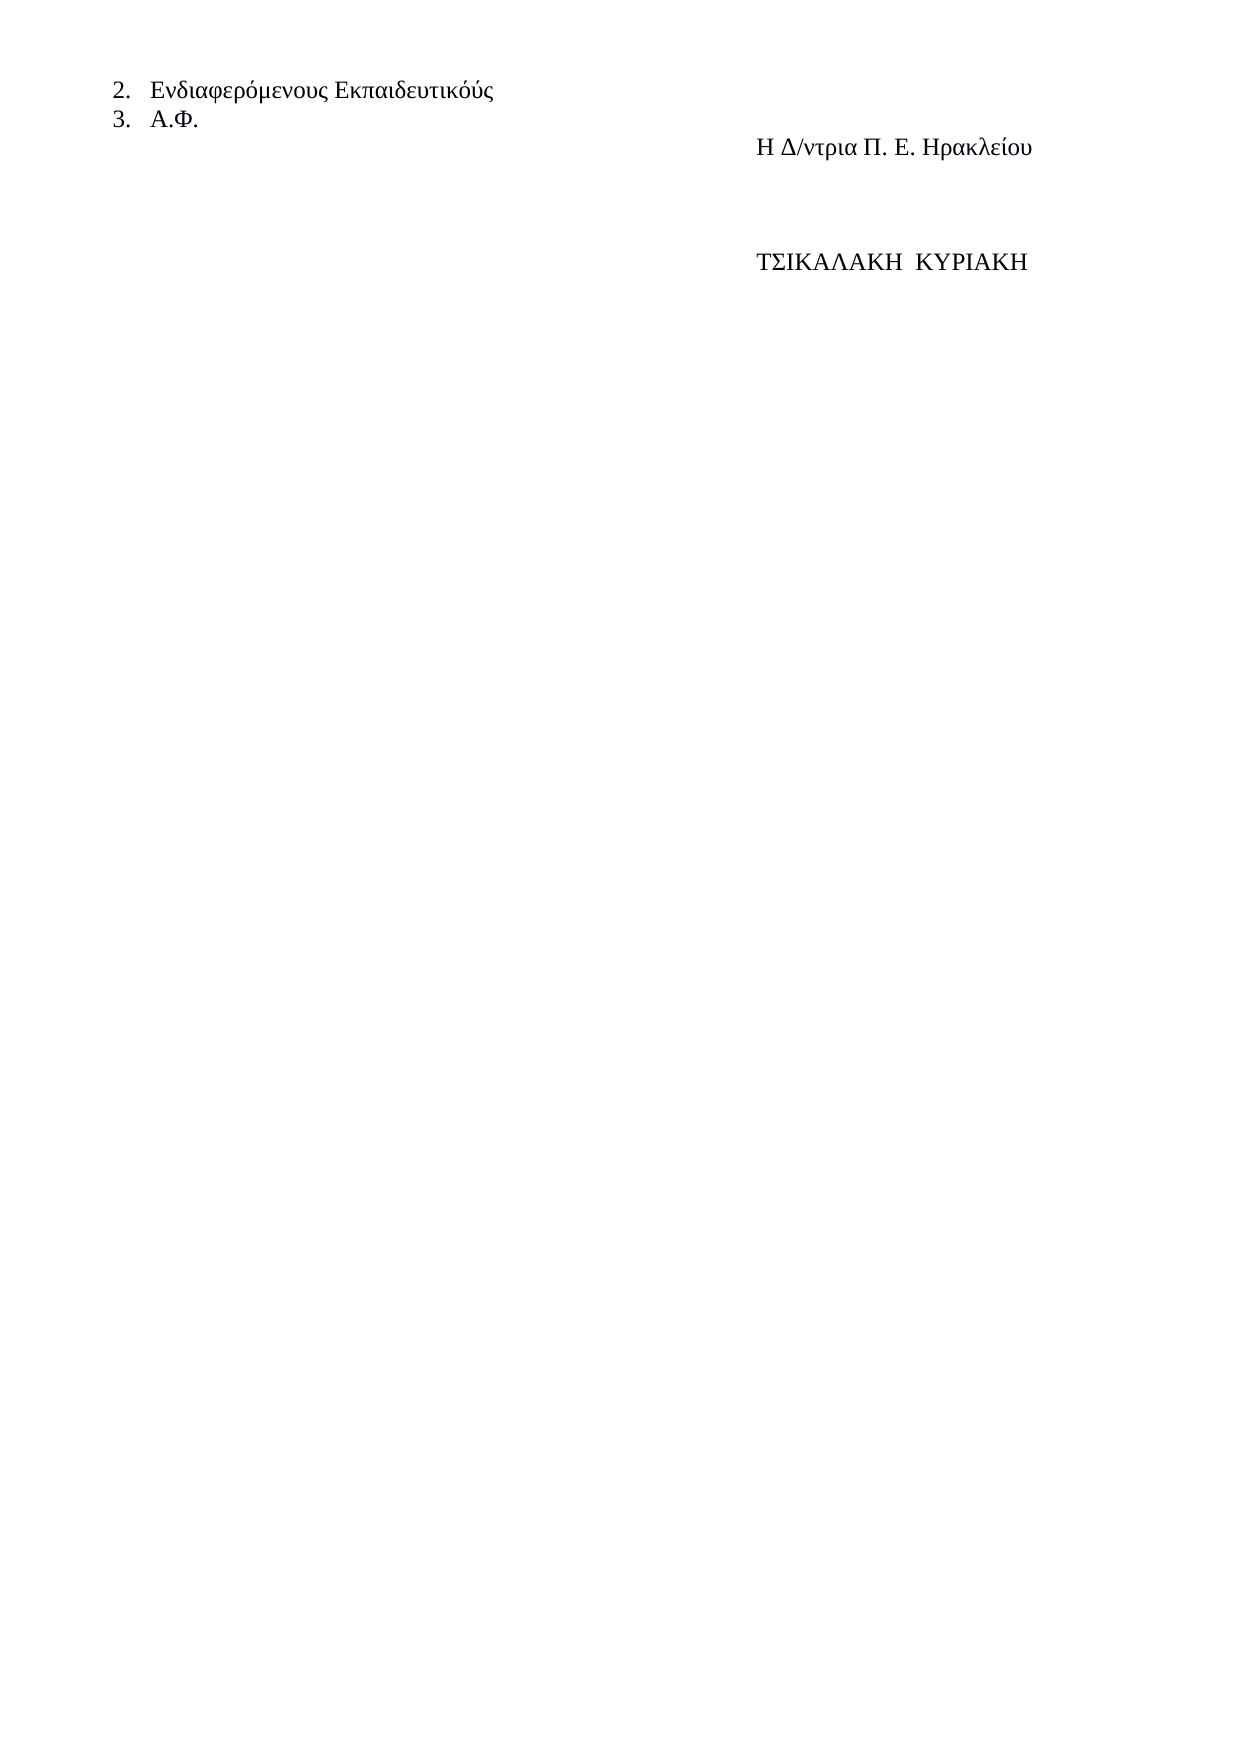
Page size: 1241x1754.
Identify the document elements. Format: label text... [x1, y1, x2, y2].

text ΤΣΙΚΑΛΑΚΗ ΚΥΡΙΑΚΗ [112, 247, 1144, 276]
text 3. Α.Φ. [112, 104, 1144, 132]
text Η Δ/ντρια Π. E. Ηρακλείου [712, 132, 1144, 161]
text 2. Ενδιαφερόμενους Εκπαιδευτικόύς [112, 75, 1144, 104]
